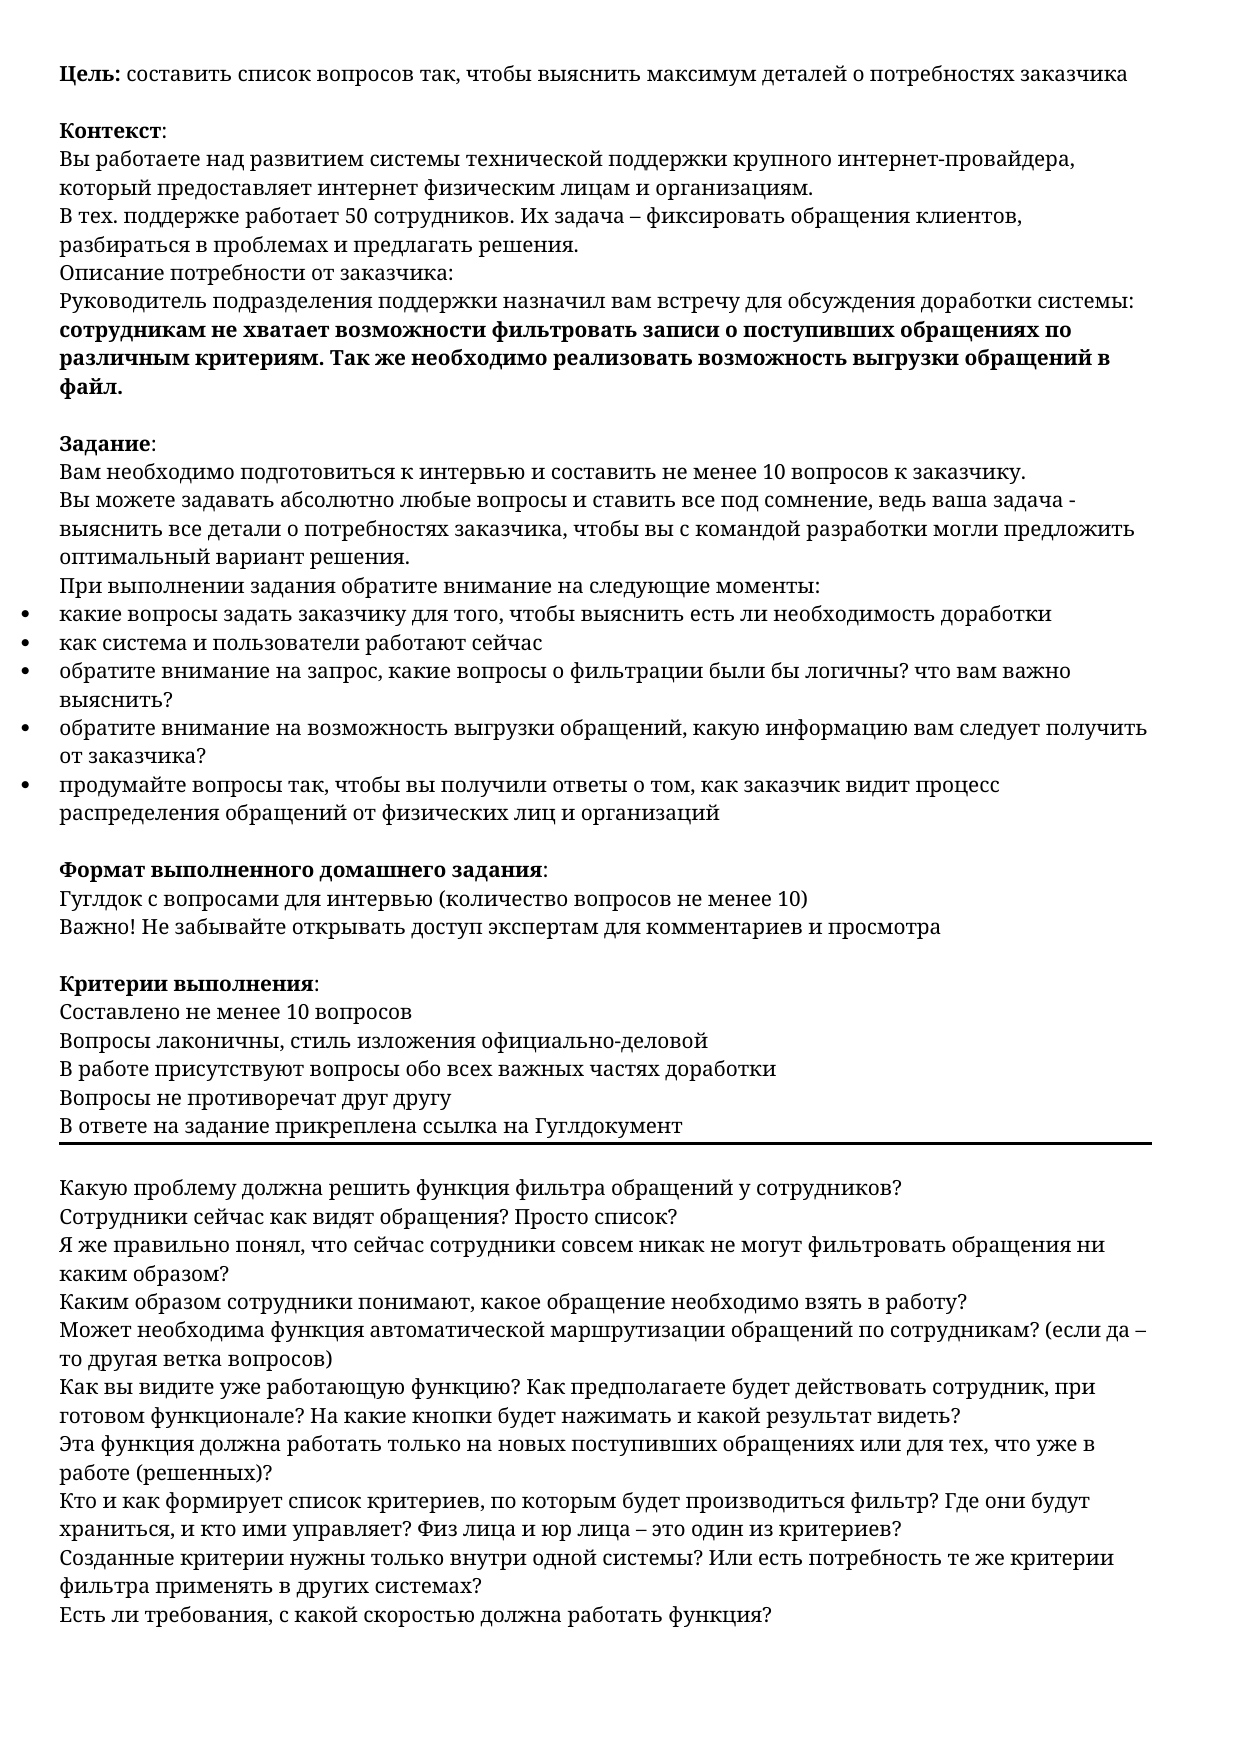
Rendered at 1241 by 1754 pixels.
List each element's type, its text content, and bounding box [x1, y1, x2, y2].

text При выполнении задания обратите внимание на следующие моменты: [59, 571, 1152, 599]
list обратите внимание на запрос, какие вопросы о фильтрации были бы логичны? что вам важно выяснить? [22, 656, 1152, 713]
list продумайте вопросы так, чтобы вы получили ответы о том, как заказчик видит процесс распределения обращений от физических лиц и организаций [22, 770, 1152, 827]
text Какую проблему должна решить функция фильтра обращений у сотрудников? [59, 1173, 1152, 1202]
text Цель: составить список вопросов так, чтобы выяснить максимум деталей о потребностях заказчика [59, 59, 1152, 87]
text Созданные критерии нужны только внутри одной системы? Или есть потребность те же критерии фильтра применять в других системах? [59, 1543, 1152, 1600]
text Контекст: Вы работаете над развитием системы технической поддержки крупного интернет-провайдера, который предоставляет интернет физическим лицам и организациям. В тех. поддержке работает 50 сотрудников. Их задача – фиксировать обращения клиентов, разбираться в проблемах и предлагать решения. [59, 116, 1152, 258]
text Эта функция должна работать только на новых поступивших обращениях или для тех, что уже в работе (решенных)? [59, 1429, 1152, 1486]
text Формат выполненного домашнего задания: Гуглдок с вопросами для интервью (количество вопросов не менее 10) Важно! Не забывайте открывать доступ экспертам для комментариев и просмотра [59, 855, 1152, 941]
list обратите внимание на возможность выгрузки обращений, какую информацию вам следует получить от заказчика? [22, 713, 1152, 770]
text Как вы видите уже работающую функцию? Как предполагаете будет действовать сотрудник, при готовом функционале? На какие кнопки будет нажимать и какой результат видеть? [59, 1372, 1152, 1429]
text Критерии выполнения: Составлено не менее 10 вопросов Вопросы лаконичны, стиль изложения официально-деловой В работе присутствуют вопросы обо всех важных частях доработки Вопросы не противоречат друг другу В ответе на задание прикреплена ссылка на Гуглдокумент [59, 969, 1152, 1142]
text Кто и как формирует список критериев, по которым будет производиться фильтр? Где они будут храниться, и кто ими управляет? Физ лица и юр лица – это один из критериев? [59, 1486, 1152, 1543]
list как система и пользователи работают сейчас [22, 628, 1152, 656]
text Каким образом сотрудники понимают, какое обращение необходимо взять в работу? [59, 1287, 1152, 1316]
text Описание потребности от заказчика: Руководитель подразделения поддержки назначил вам встречу для обсуждения доработки системы: сотрудникам не хватает возможности фильтровать записи о поступивших обращениях по различным критериям. Так же необходимо реализовать возможность выгрузки обращений в файл. [59, 258, 1152, 400]
text Может необходима функция автоматической маршрутизации обращений по сотрудникам? (если да – то другая ветка вопросов) [59, 1316, 1152, 1372]
text Есть ли требования, с какой скоростью должна работать функция? [59, 1600, 1152, 1628]
text Задание: Вам необходимо подготовиться к интервью и составить не менее 10 вопросов к заказчику. Вы можете задавать абсолютно любые вопросы и ставить все под сомнение, ведь ваша задача - выяснить все детали о потребностях заказчика, чтобы вы с командой разработки могли предложить оптимальный вариант решения. [59, 429, 1152, 571]
list какие вопросы задать заказчику для того, чтобы выяснить есть ли необходимость доработки [22, 599, 1152, 628]
text Сотрудники сейчас как видят обращения? Просто список? [59, 1202, 1152, 1230]
text Я же правильно понял, что сейчас сотрудники совсем никак не могут фильтровать обращения ни каким образом? [59, 1230, 1152, 1287]
